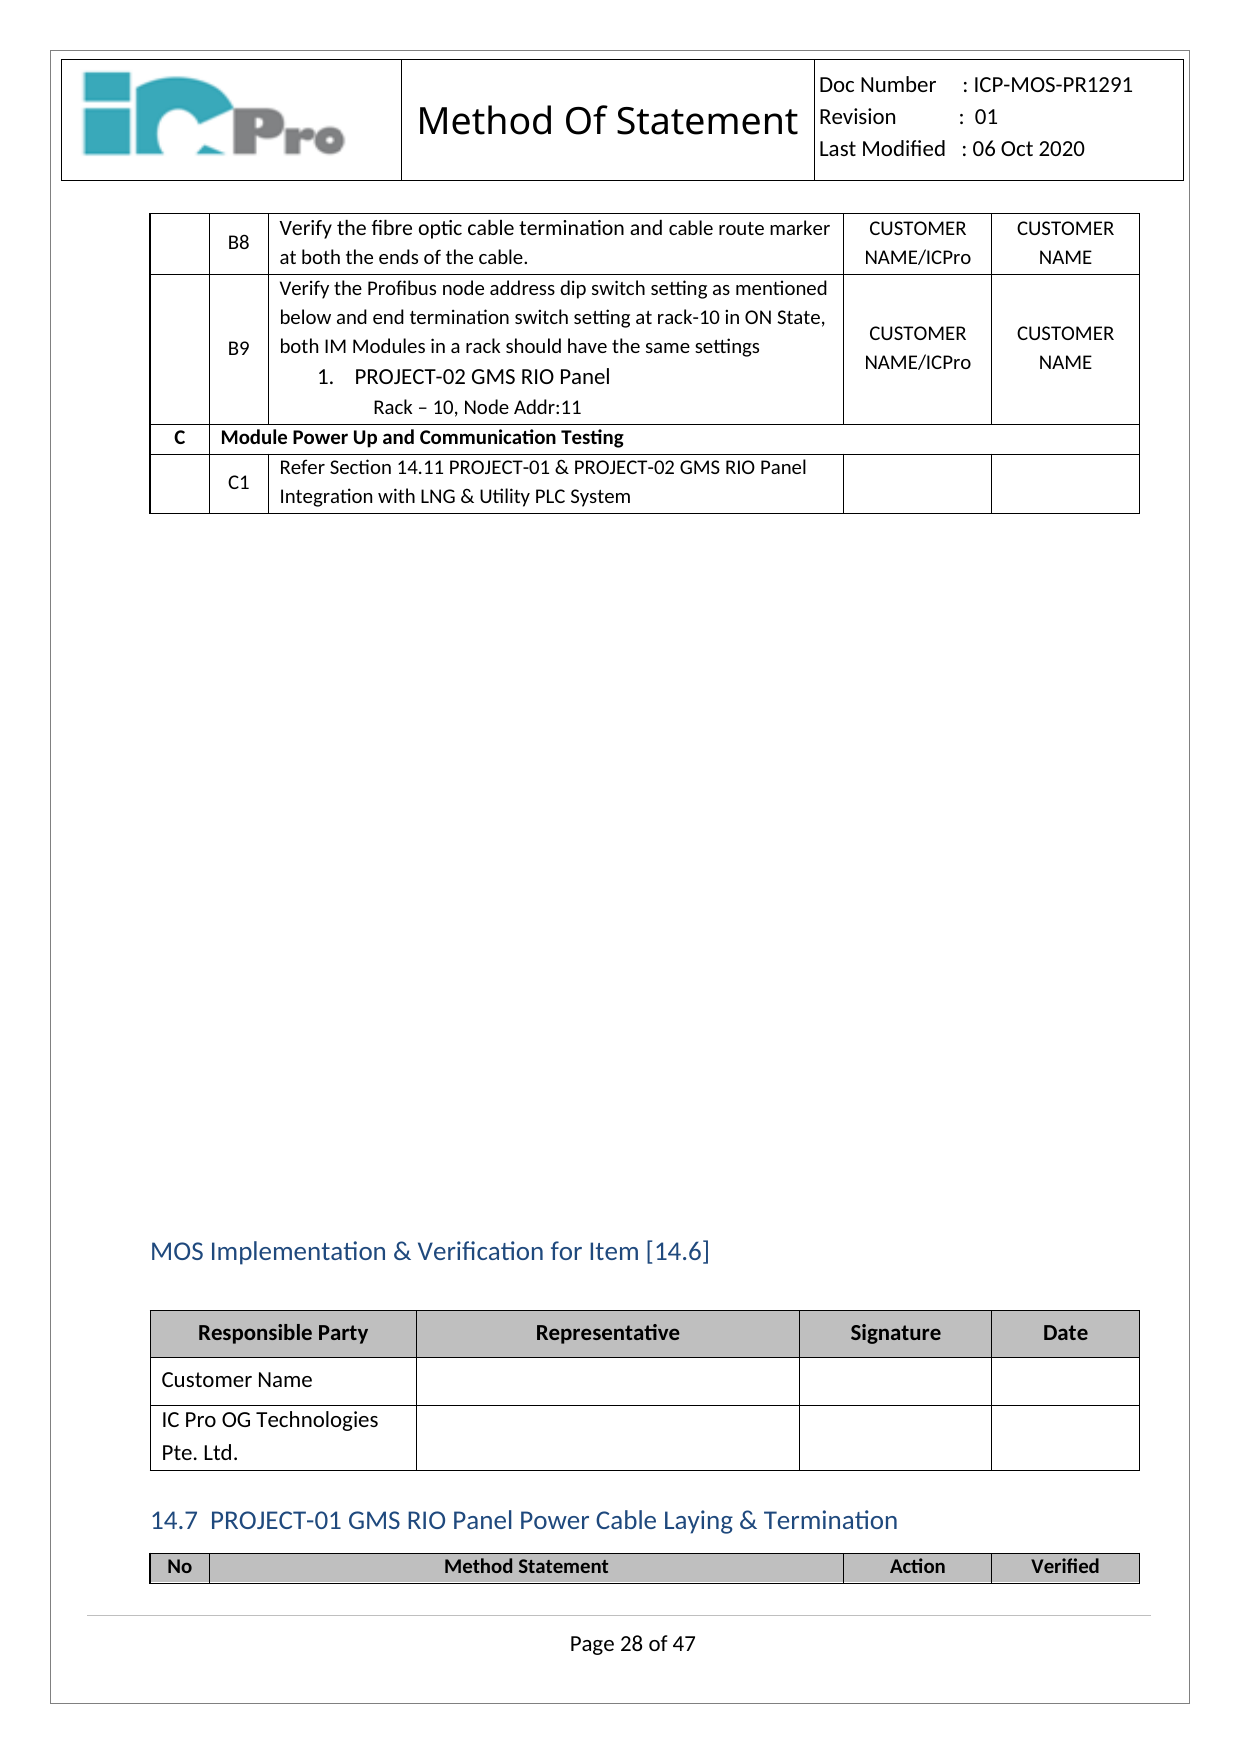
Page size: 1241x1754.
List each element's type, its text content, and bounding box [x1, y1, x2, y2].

table_cell [800, 1358, 991, 1404]
table_header Method Statement [210, 1554, 843, 1582]
table_cell [151, 214, 209, 274]
table_header Date [992, 1311, 1139, 1357]
table_header Action by [844, 1554, 991, 1582]
table_cell Customer Name [151, 1358, 416, 1404]
table_cell Verify the fibre optic cable termination and cable route marker at both the ends of the cable. [269, 214, 843, 274]
table_cell [151, 275, 209, 423]
subtitle PROJECT-01 GMS RIO Panel Power Cable Laying & Termination [150, 1503, 1090, 1536]
table_cell CUSTOMER NAME [992, 214, 1139, 274]
table_cell IC Pro OG Technologies Pte. Ltd. [151, 1406, 416, 1470]
table_header Signature [800, 1311, 991, 1357]
table_header Responsible Party [151, 1311, 416, 1357]
picture [65, 63, 372, 168]
table_header No [151, 1554, 209, 1582]
table_cell [800, 1406, 991, 1470]
table_cell C1 [210, 455, 268, 513]
table_cell [151, 455, 209, 513]
table_cell [992, 1406, 1139, 1470]
table_cell CUSTOMER NAME [992, 275, 1139, 423]
table_cell C [151, 425, 209, 453]
table_cell Verify the Profibus node address dip switch setting as mentioned below and end termination switch setting at rack-10 in ON State, both IM Modules in a rack should have the same settings PROJECT-02 GMS RIO Panel Rack – 10, Node Addr:11 [269, 275, 843, 423]
table_cell [992, 455, 1139, 513]
table_cell CUSTOMER NAME/ICPro [844, 275, 991, 423]
table_cell [992, 1358, 1139, 1404]
table_cell Refer Section 14.11 PROJECT-01 & PROJECT-02 GMS RIO Panel Integration with LNG & Utility PLC System [269, 455, 843, 513]
text MOS Implementation & Verification for Item [14.6] [150, 1234, 1090, 1267]
table_cell Module Power Up and Communication Testing [210, 425, 1139, 453]
table_cell [417, 1406, 799, 1470]
table_cell CUSTOMER NAME/ICPro [844, 214, 991, 274]
table_header Verified by [992, 1554, 1139, 1582]
table_cell B8 [210, 214, 268, 274]
table_cell [417, 1358, 799, 1404]
table_cell B9 [210, 275, 268, 423]
table_header Representative [417, 1311, 799, 1357]
table_cell [844, 455, 991, 513]
